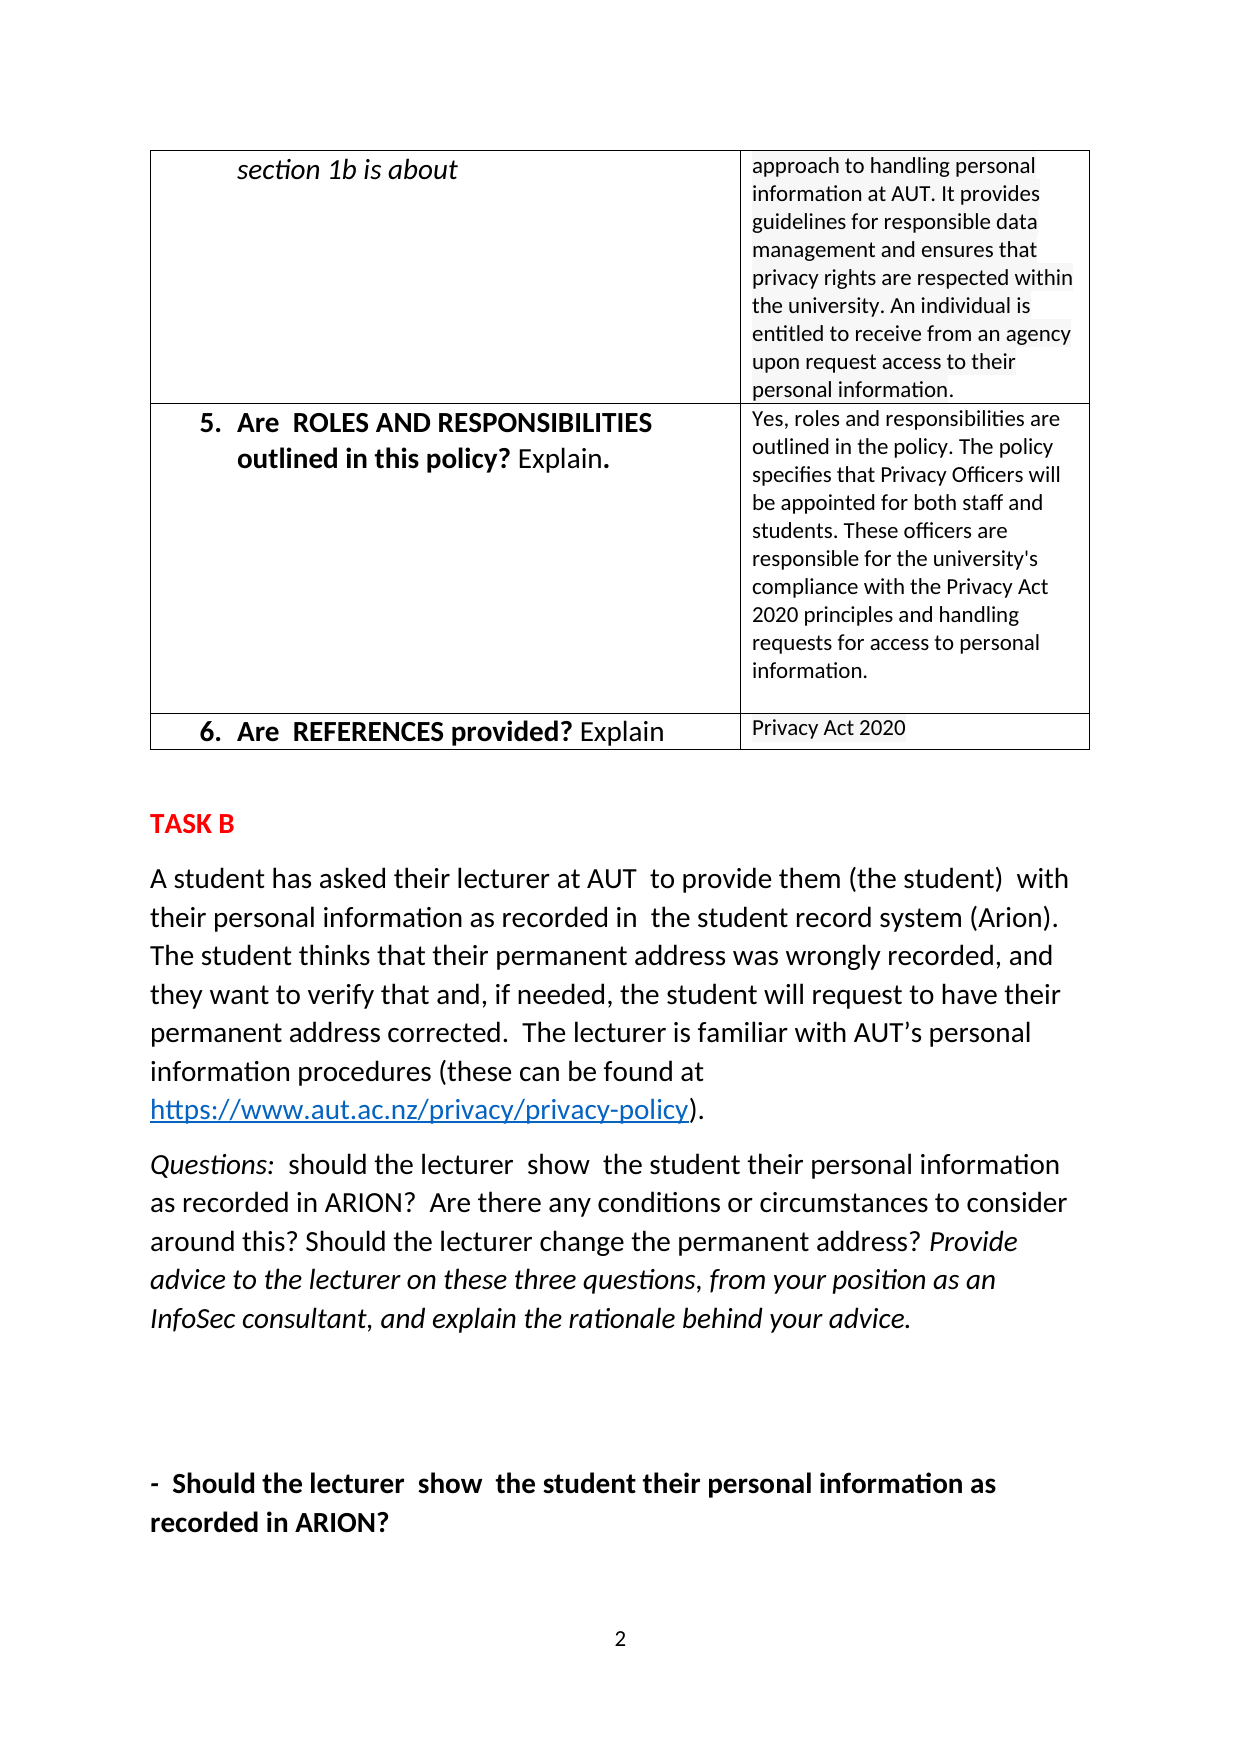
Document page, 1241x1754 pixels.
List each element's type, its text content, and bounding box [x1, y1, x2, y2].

text - Should the lecturer show the student their personal information as recorded in ARION? [150, 1465, 1090, 1539]
table_cell Privacy Act 2020 [741, 714, 1089, 749]
table_cell Are REFERENCES provided? Explain [151, 714, 740, 749]
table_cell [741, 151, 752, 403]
table_cell Are ROLES AND RESPONSIBILITIES outlined in this policy? Explain. [151, 404, 740, 712]
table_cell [151, 151, 740, 403]
table_cell Yes, roles and responsibilities are outlined in the policy. The policy specifies that Privacy Officers will be appointed for both staff and students. These officers are responsible for the university's compliance with the Privacy Act 2020 principles and handling requests for access to personal information. [741, 404, 1089, 712]
text Questions: should the lecturer show the student their personal information as recorded in ARION? Are there any conditions or circumstances to consider around this? Should the lecturer change the permanent address? Provide advice to the lecturer on these three questions, from your position as an InfoSec consultant, and explain the rationale behind your advice. [150, 1146, 1090, 1336]
text TASK B [150, 805, 1090, 841]
text A student has asked their lecturer at AUT to provide them (the student) with their personal information as recorded in the student record system (Arion). The student thinks that their permanent address was wrongly recorded, and they want to verify that and, if needed, the student will request to have their permanent address corrected. The lecturer is familiar with AUT’s personal information procedures (these can be found at https://www.aut.ac.nz/privacy/privacy-policy). [150, 860, 1090, 1127]
